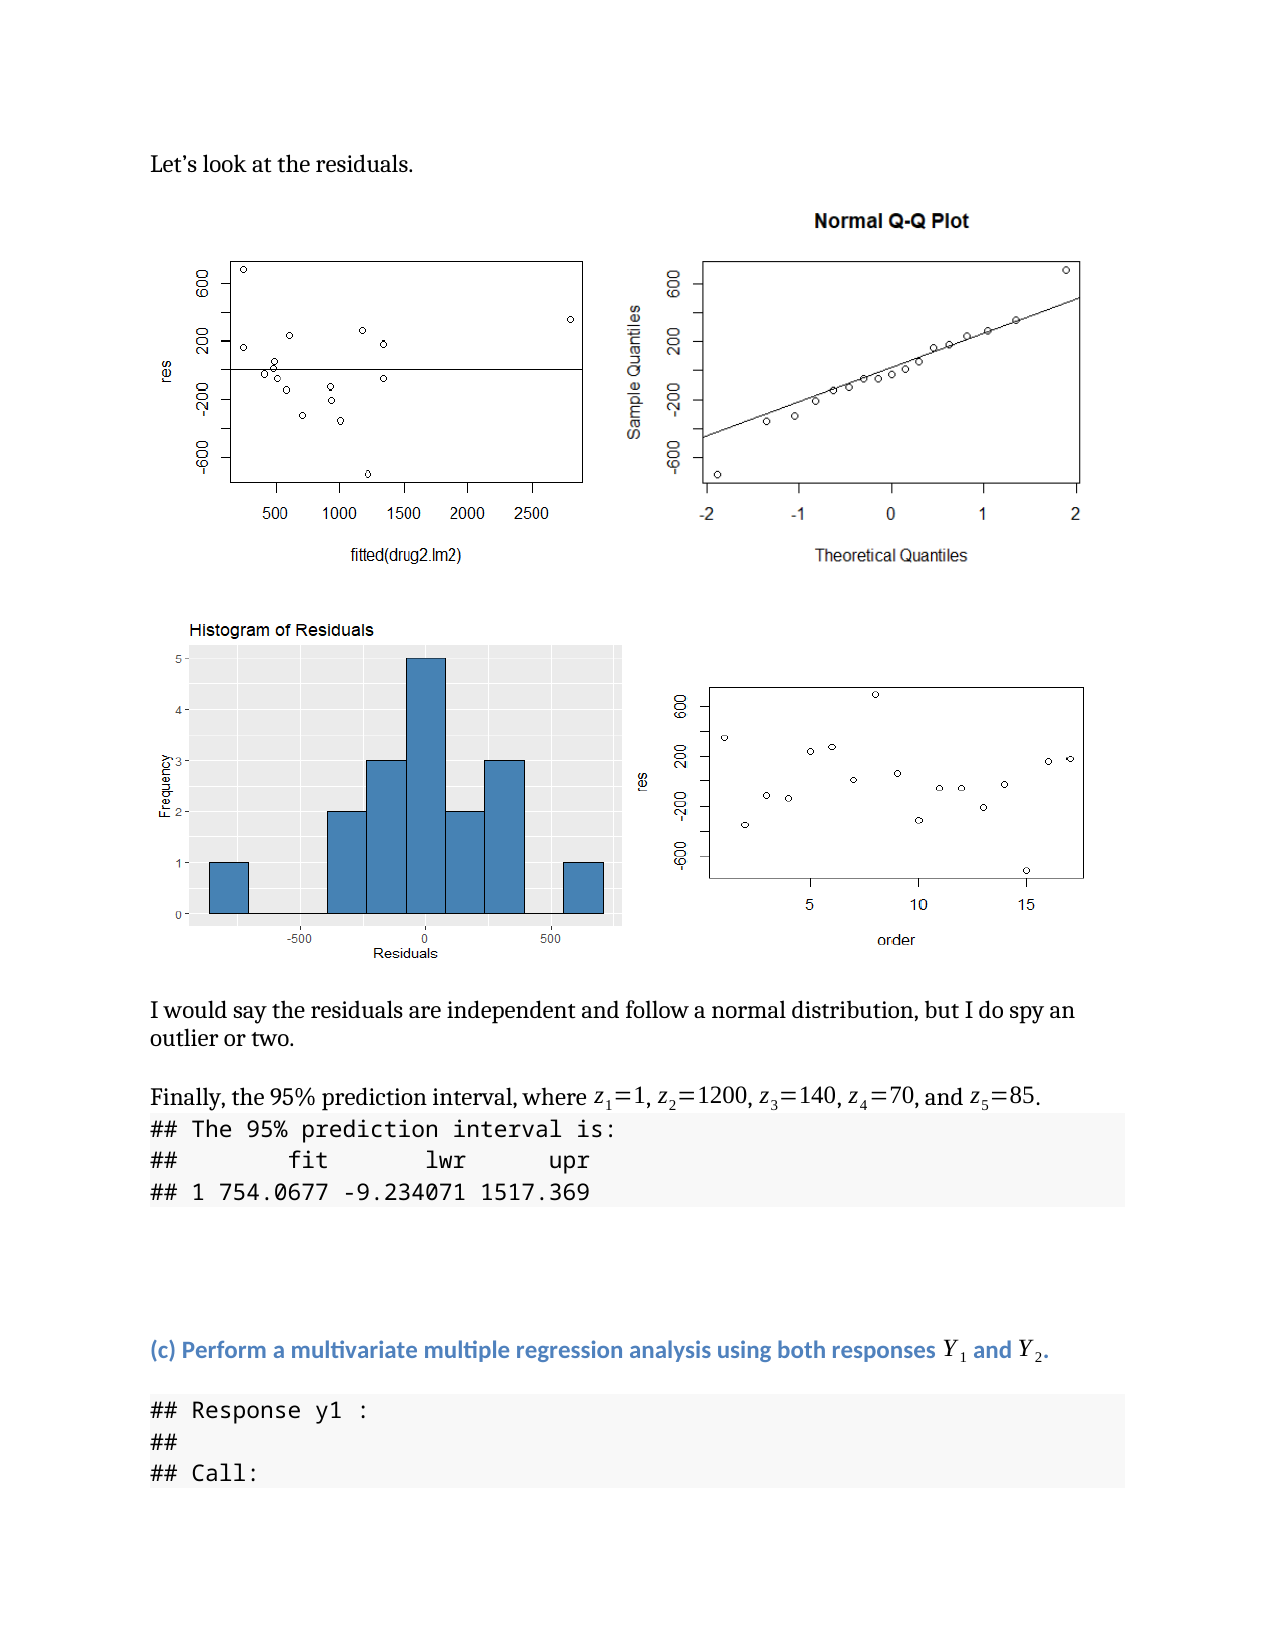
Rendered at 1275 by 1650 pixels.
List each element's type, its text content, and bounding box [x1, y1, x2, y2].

text Finally, the 95% prediction interval, where , , , , and . [150, 1082, 1125, 1113]
picture [150, 615, 1125, 967]
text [150, 1394, 1125, 1488]
subtitle (c) Perform a multivariate multiple regression analysis using both responses and . [150, 1334, 1125, 1366]
text I would say the residuals are independent and follow a normal distribution, but I do spy an outlier or two. [150, 996, 1125, 1053]
text ## The 95% prediction interval is: [150, 1113, 1125, 1144]
text ## fit lwr upr ## 1 754.0677 -9.234071 1517.369 [150, 1144, 1125, 1207]
text Let’s look at the residuals. [150, 150, 1125, 179]
picture [153, 178, 1122, 587]
